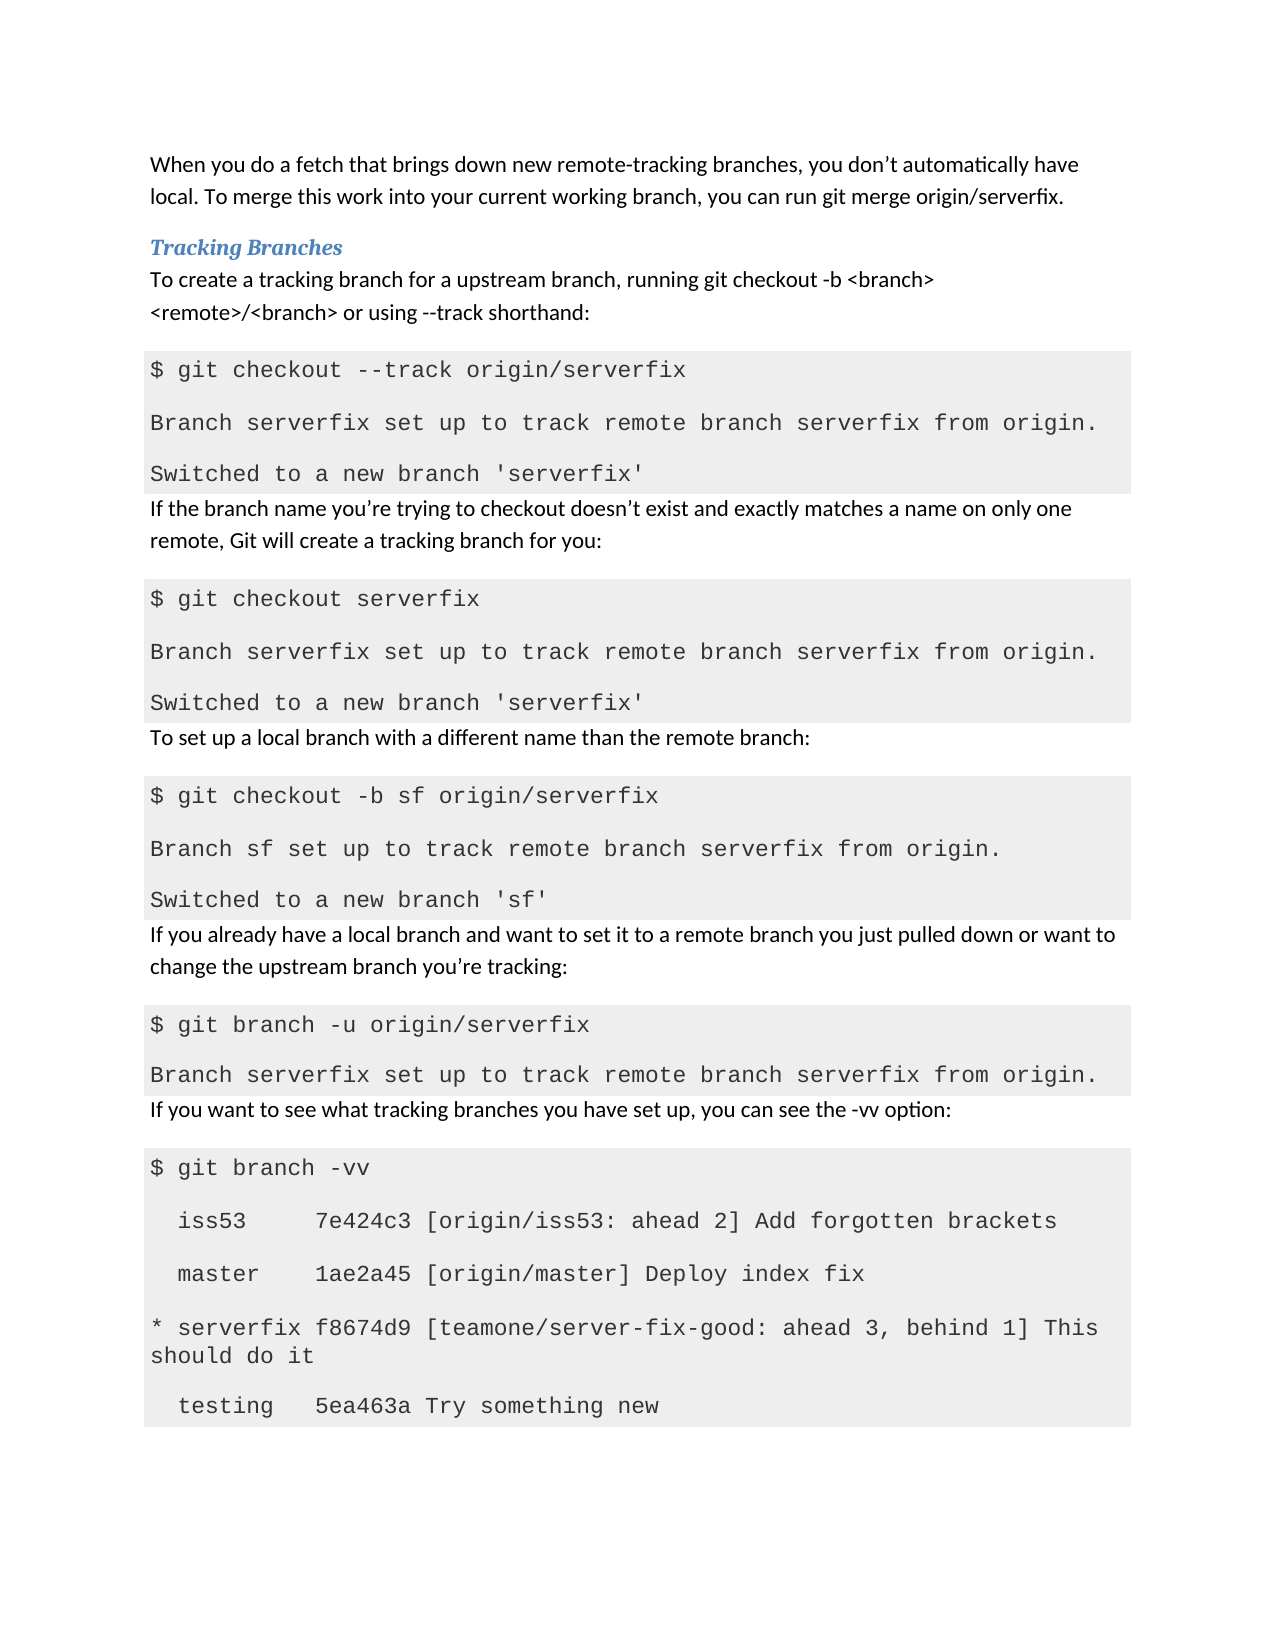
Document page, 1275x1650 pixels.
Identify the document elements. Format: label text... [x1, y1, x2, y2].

text Branch serverfix set up to track remote branch serverfix from origin. [146, 404, 1129, 438]
text To set up a local branch with a different name than the remote branch: [150, 723, 1125, 751]
text Switched to a new branch 'sf' [146, 882, 1129, 918]
text master 1ae2a45 [origin/master] Deploy index fix [146, 1255, 1129, 1289]
text $ git checkout serverfix [146, 581, 1129, 613]
text $ git checkout -b sf origin/serverfix [146, 778, 1129, 810]
text To create a tracking branch for a upstream branch, running git checkout -b <branch> <remote>/<branch> or using --track shorthand: [150, 265, 1125, 326]
text $ git branch -vv [146, 1150, 1129, 1182]
text Switched to a new branch 'serverfix' [146, 457, 1129, 493]
text If you want to see what tracking branches you have set up, you can see the -vv option: [150, 1096, 1125, 1123]
text Branch serverfix set up to track remote branch serverfix from origin. [146, 1058, 1129, 1094]
text When you do a fetch that brings down new remote-tracking branches, you don’t automatically have local. To merge this work into your current working branch, you can run git merge origin/serverfix. [150, 150, 1125, 210]
text iss53 7e424c3 [origin/iss53: ahead 2] Add forgotten brackets [146, 1202, 1129, 1236]
text If you already have a local branch and want to set it to a remote branch you just pulled down or want to change the upstream branch you’re tracking: [150, 920, 1125, 980]
text $ git checkout --track origin/serverfix [146, 352, 1129, 384]
text Branch sf set up to track remote branch serverfix from origin. [146, 829, 1129, 863]
text $ git branch -u origin/serverfix [146, 1007, 1129, 1039]
text Switched to a new branch 'serverfix' [146, 686, 1129, 722]
text If the branch name you’re trying to checkout doesn’t exist and exactly matches a name on only one remote, Git will create a tracking branch for you: [150, 494, 1125, 554]
text testing 5ea463a Try something new [146, 1389, 1129, 1425]
subtitle Tracking Branches [150, 235, 1125, 262]
text Branch serverfix set up to track remote branch serverfix from origin. [146, 633, 1129, 666]
text * serverfix f8674d9 [teamone/server-fix-good: ahead 3, behind 1] This should do it [146, 1308, 1129, 1370]
